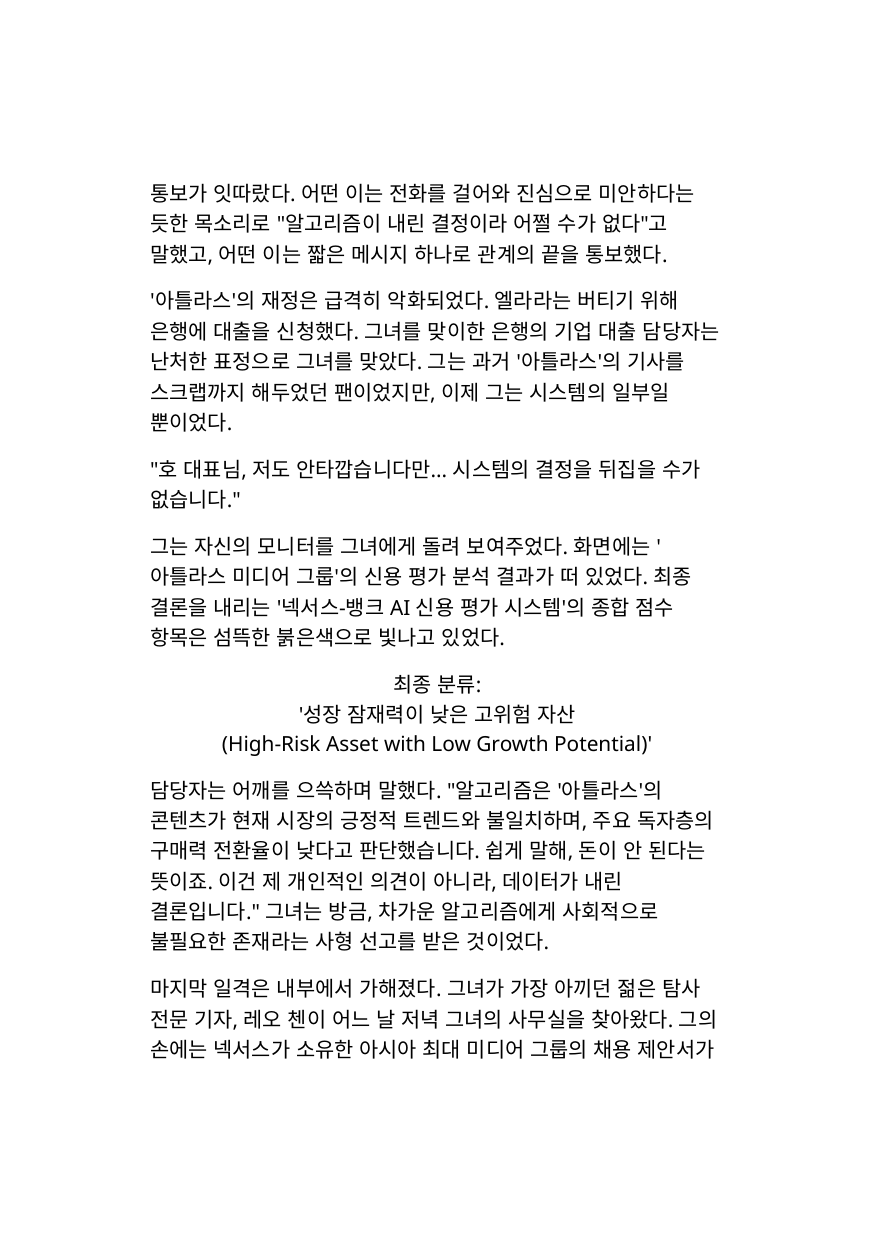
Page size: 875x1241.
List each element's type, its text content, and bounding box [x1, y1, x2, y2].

text '아틀라스'의 재정은 급격히 악화되었다. 엘라라는 버티기 위해 은행에 대출을 신청했다. 그녀를 맞이한 은행의 기업 대출 담당자는 난처한 표정으로 그녀를 맞았다. 그는 과거 '아틀라스'의 기사를 스크랩까지 해두었던 팬이었지만, 이제 그는 시스템의 일부일 뿐이었다. [150, 285, 724, 436]
text 그는 자신의 모니터를 그녀에게 돌려 보여주었다. 화면에는 '아틀라스 미디어 그룹'의 신용 평가 분석 결과가 떠 있었다. 최종 결론을 내리는 '넥서스-뱅크 AI 신용 평가 시스템'의 종합 점수 항목은 섬뜩한 붉은색으로 빛나고 있었다. [150, 530, 724, 652]
text 최종 분류: '성장 잠재력이 낮은 고위험 자산 (High-Risk Asset with Low Growth Potential)' [150, 668, 724, 757]
text 담당자는 어깨를 으쓱하며 말했다. "알고리즘은 '아틀라스'의 콘텐츠가 현재 시장의 긍정적 트렌드와 불일치하며, 주요 독자층의 구매력 전환율이 낮다고 판단했습니다. 쉽게 말해, 돈이 안 된다는 뜻이죠. 이건 제 개인적인 의견이 아니라, 데이터가 내린 결론입니다." 그녀는 방금, 차가운 알고리즘에게 사회적으로 불필요한 존재라는 사형 선고를 받은 것이었다. [150, 774, 724, 956]
text "호 대표님, 저도 안타깝습니다만... 시스템의 결정을 뒤집을 수가 없습니다." [150, 453, 724, 514]
